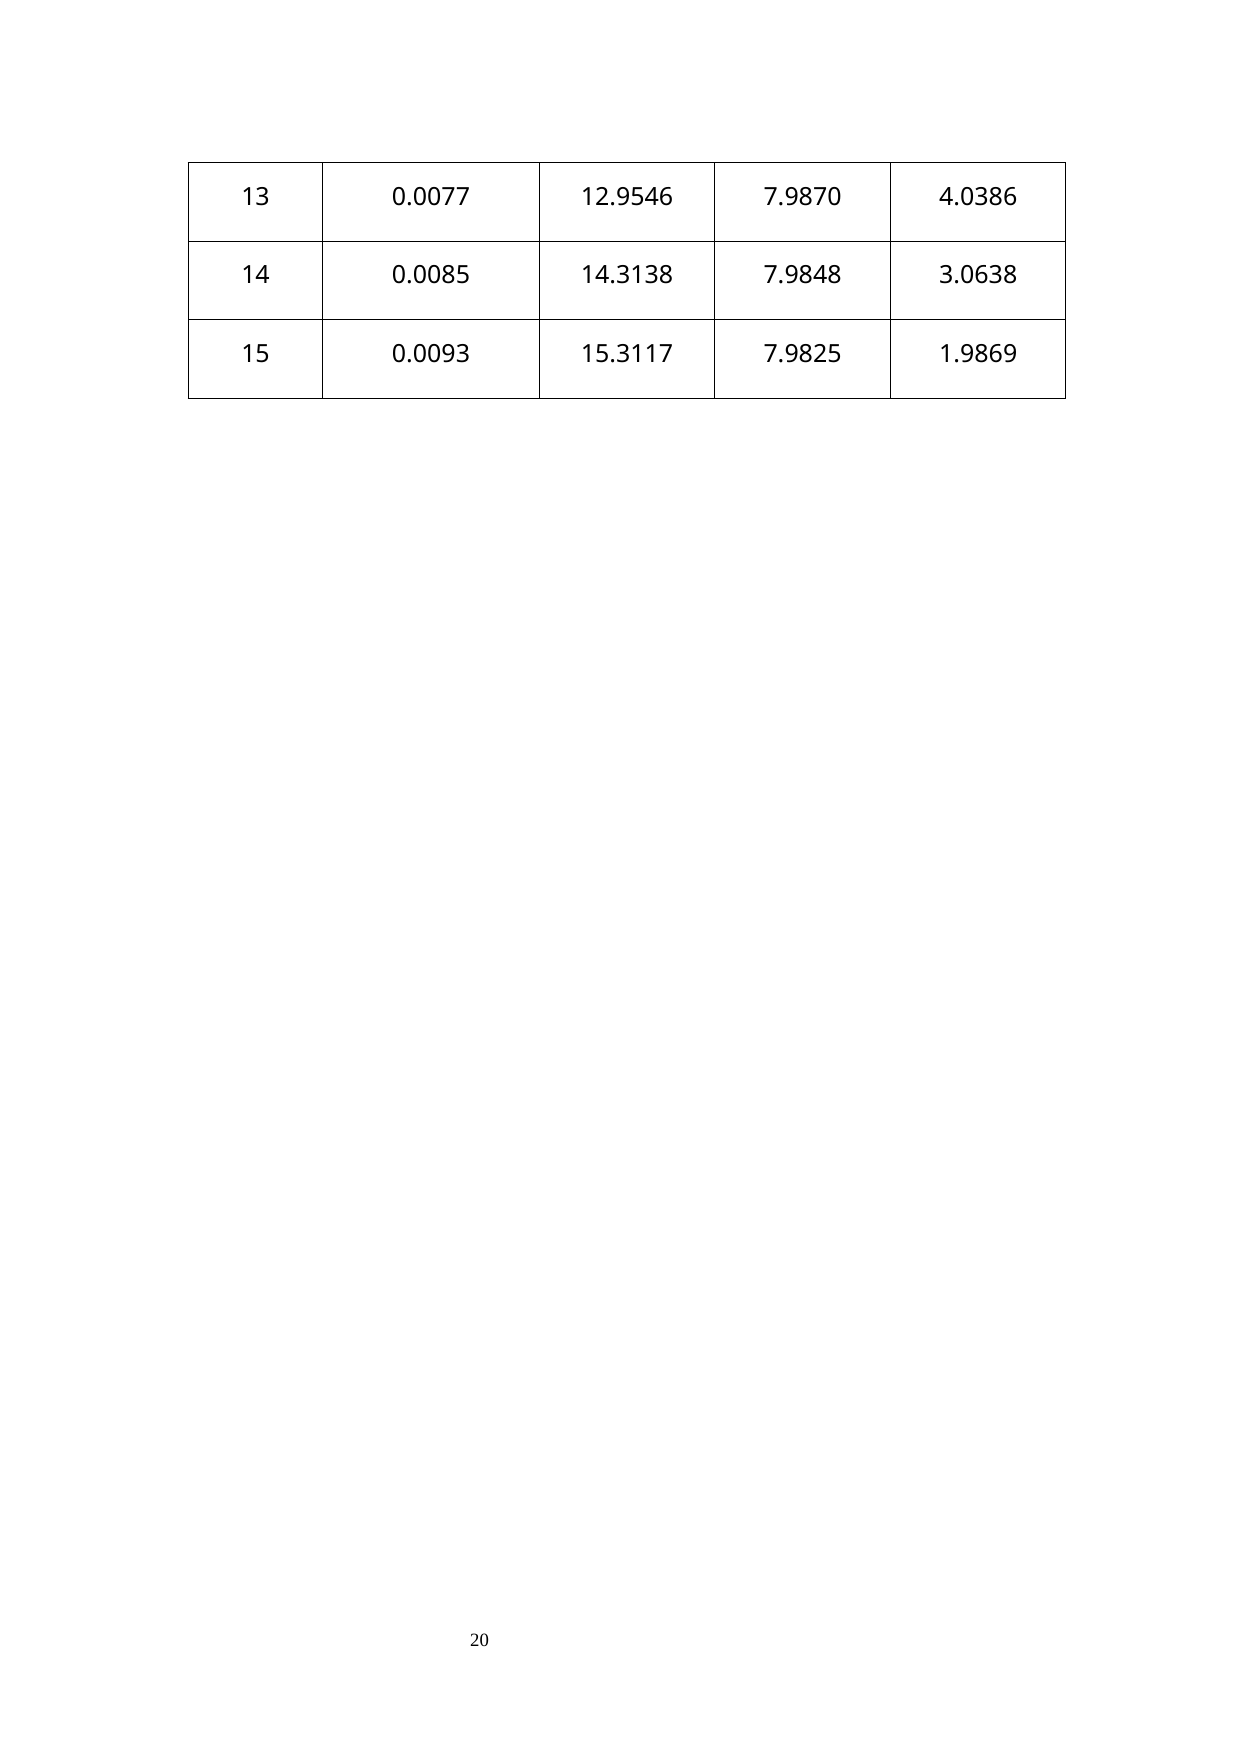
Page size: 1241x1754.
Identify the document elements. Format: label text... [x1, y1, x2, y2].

table_cell 0.0093 [323, 320, 539, 398]
table_cell 7.9825 [715, 320, 890, 398]
table_cell 7.9848 [715, 242, 890, 319]
table_cell 7.9870 [715, 163, 890, 241]
table_cell 0.0077 [323, 163, 539, 241]
table_cell 0.0085 [323, 242, 539, 319]
table_cell 3.0638 [891, 242, 1065, 319]
table_cell 1.9869 [891, 320, 1065, 398]
table_cell 14.3138 [540, 242, 714, 319]
table_cell 13 [189, 163, 322, 241]
table_cell 12.9546 [540, 163, 714, 241]
table_cell 15.3117 [540, 320, 714, 398]
table_cell 15 [189, 320, 322, 398]
table_cell 4.0386 [891, 163, 1065, 241]
table_cell 14 [189, 242, 322, 319]
